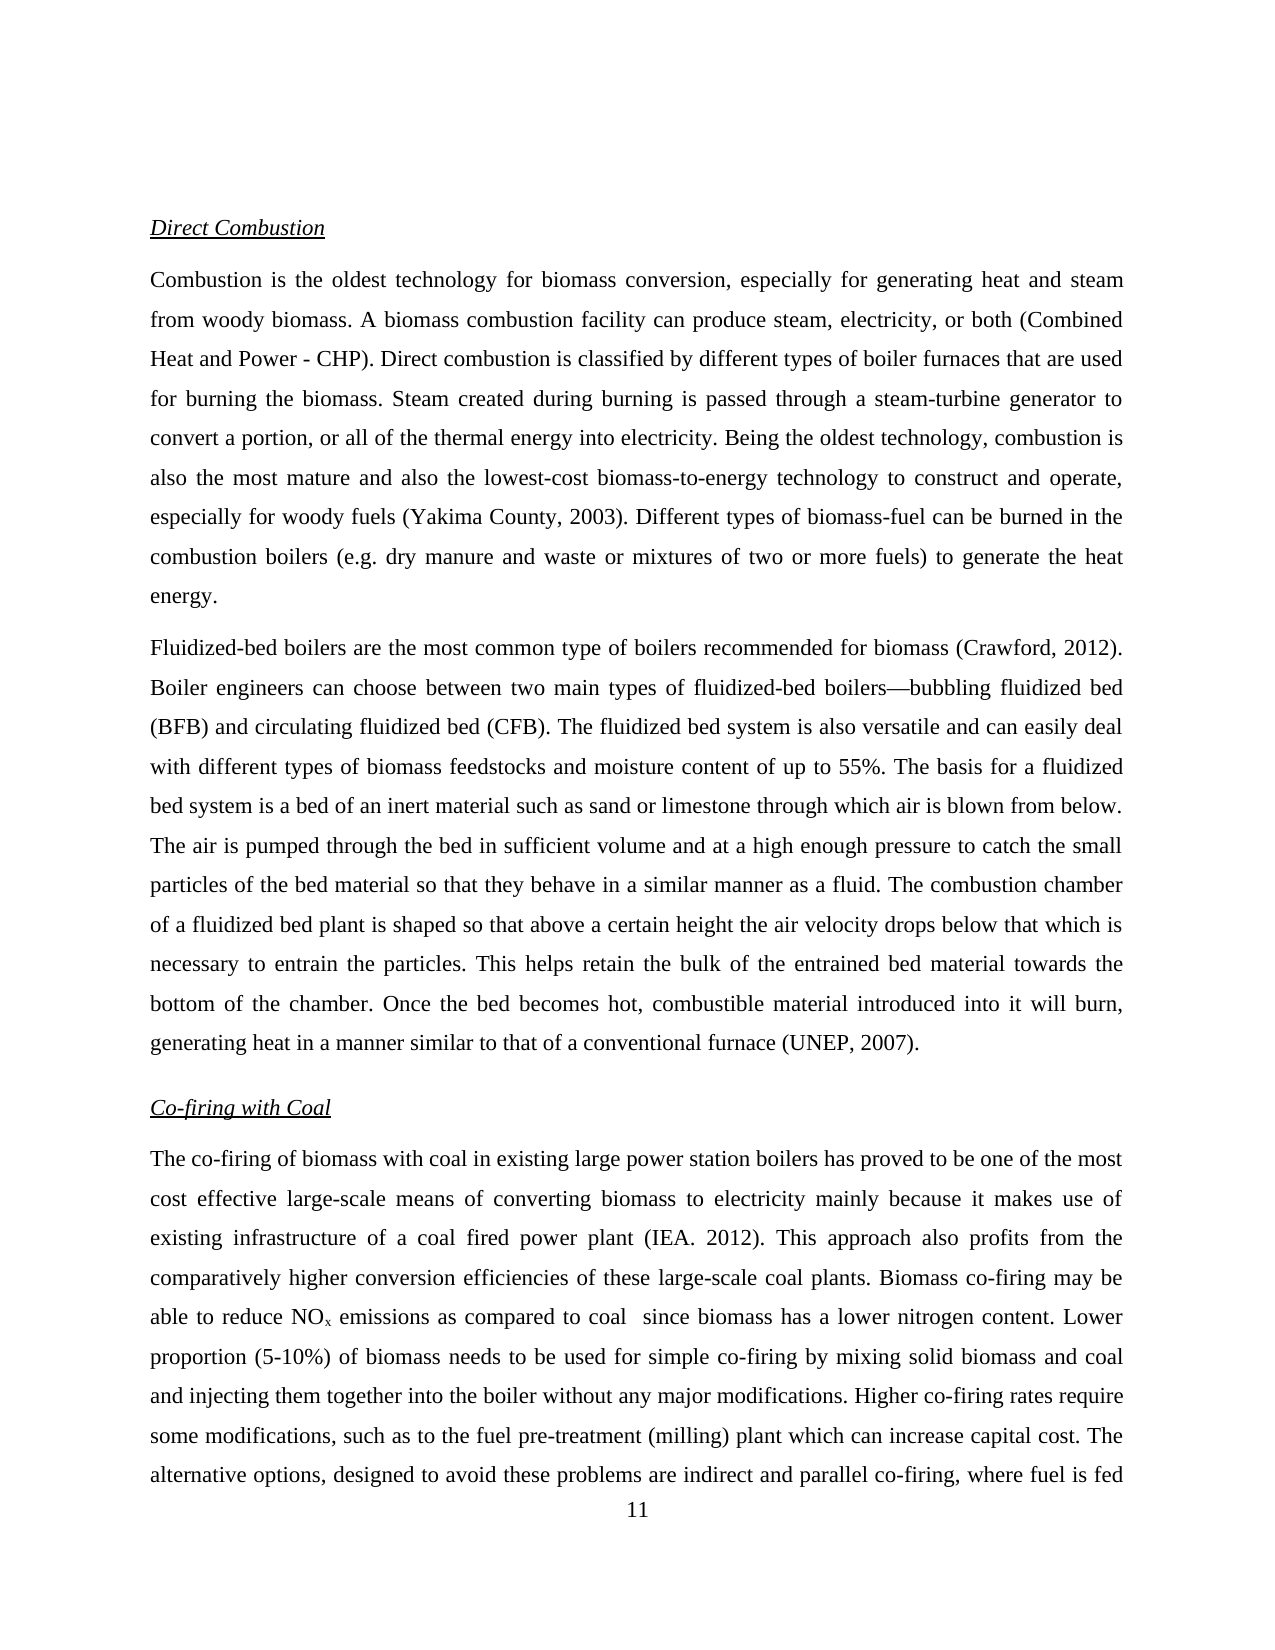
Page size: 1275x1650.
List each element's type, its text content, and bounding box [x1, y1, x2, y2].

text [150, 1146, 1125, 1488]
text Fluidized-bed boilers are the most common type of boilers recommended for biomass (Crawford, 2012). Boiler engineers can choose between two main types of fluidized-bed boilers—bubbling fluidized bed (BFB) and circulating fluidized bed (CFB). The fluidized bed system is also versatile and can easily deal with different types of biomass feedstocks and moisture content of up to 55%. The basis for a fluidized bed system is a bed of an inert material such as sand or limestone through which air is blown from below. The air is pumped through the bed in sufficient volume and at a high enough pressure to catch the small particles of the bed material so that they behave in a similar manner as a fluid. The combustion chamber of a fluidized bed plant is shaped so that above a certain height the air velocity drops below that which is necessary to entrain the particles. This helps retain the bulk of the entrained bed material towards the bottom of the chamber. Once the bed becomes hot, combustible material introduced into it will burn, generating heat in a manner similar to that of a conventional furnace (UNEP, 2007). [150, 634, 1125, 1055]
text Combustion is the oldest technology for biomass conversion, especially for generating heat and steam from woody biomass. A biomass combustion facility can produce steam, electricity, or both (Combined Heat and Power - CHP). Direct combustion is classified by different types of boiler furnaces that are used for burning the biomass. Steam created during burning is passed through a steam-turbine generator to convert a portion, or all of the thermal energy into electricity. Being the oldest technology, combustion is also the most mature and also the lowest-cost biomass-to-energy technology to construct and operate, especially for woody fuels (Yakima County, 2003). Different types of biomass-fuel can be burned in the combustion boilers (e.g. dry manure and waste or mixtures of two or more fuels) to generate the heat energy. [150, 266, 1125, 609]
text Direct Combustion [150, 214, 1125, 241]
text Co-firing with Coal [150, 1093, 1125, 1120]
